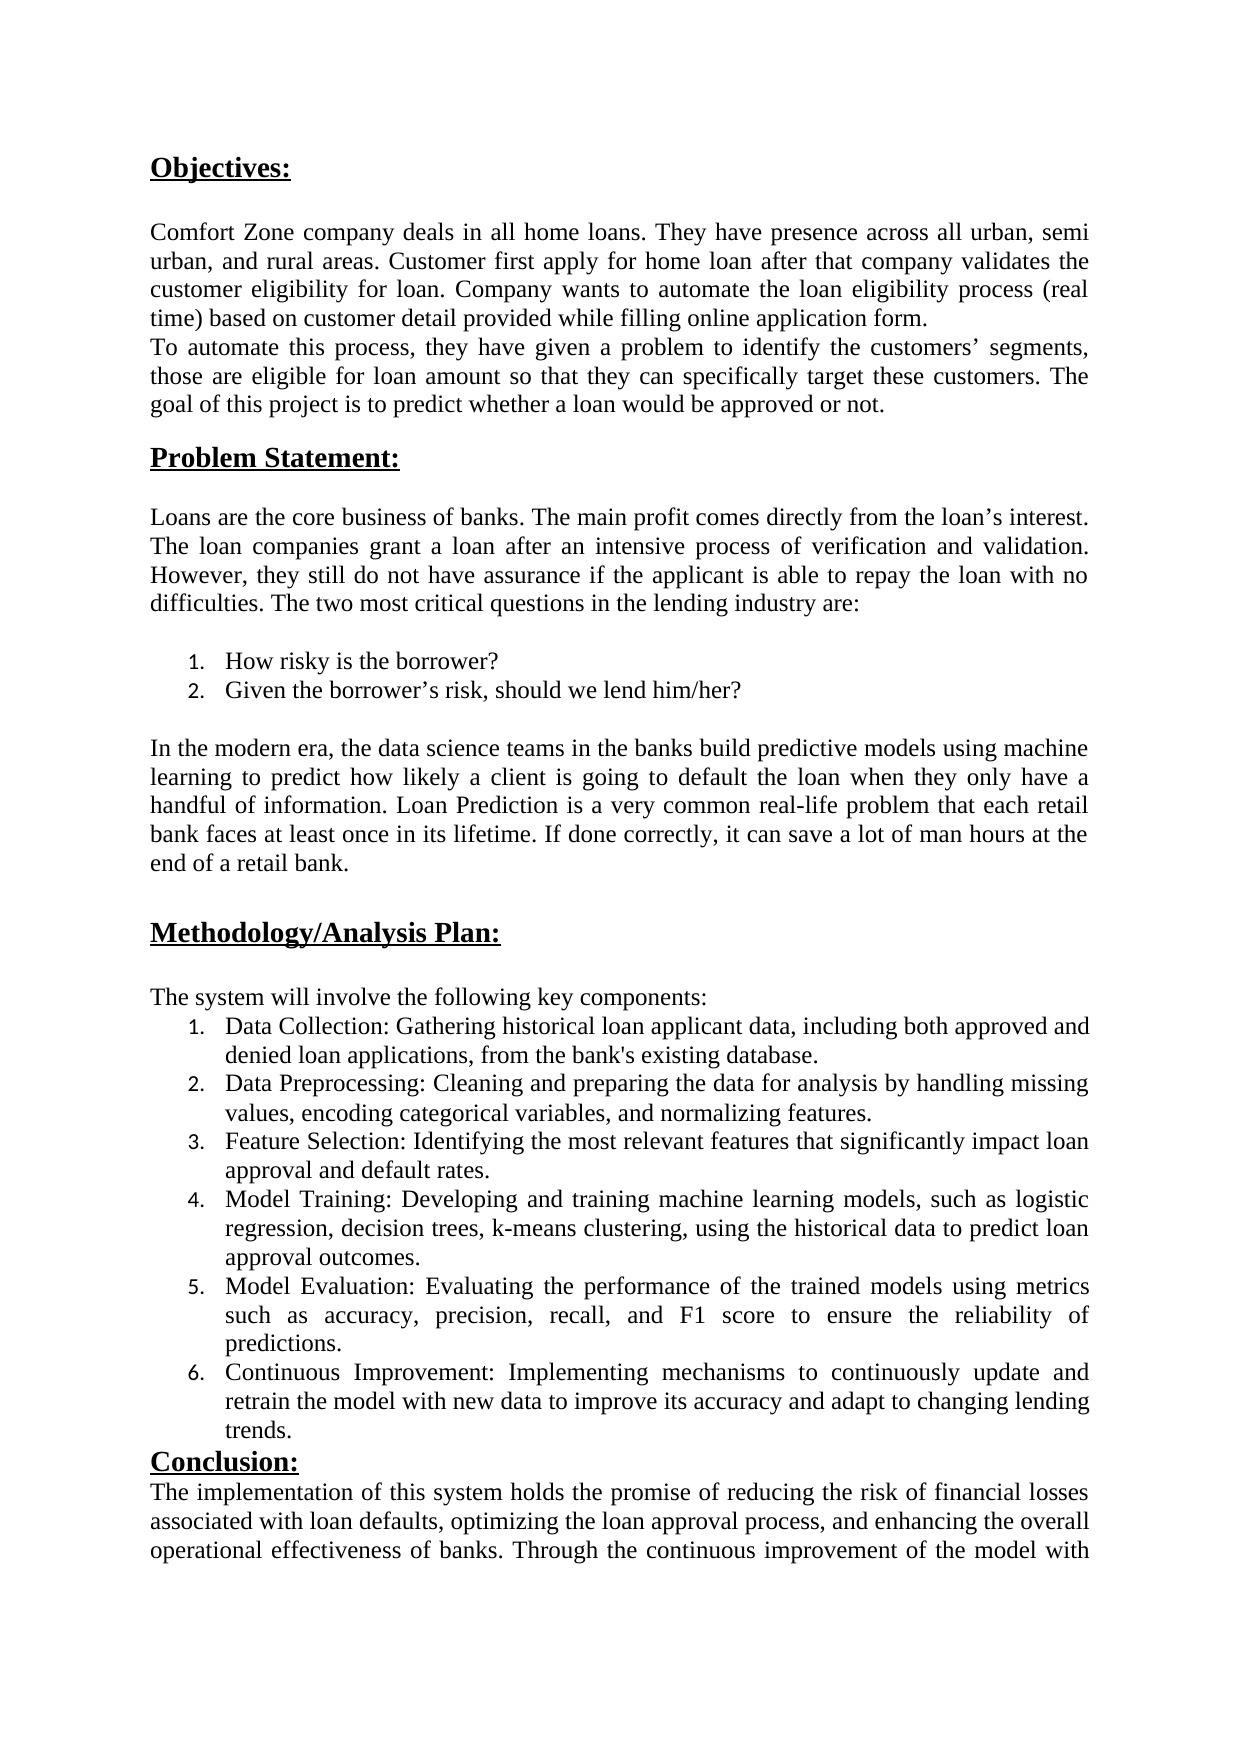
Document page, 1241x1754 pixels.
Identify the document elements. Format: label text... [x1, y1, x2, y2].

text Comfort Zone company deals in all home loans. They have presence across all urban, semi urban, and rural areas. Customer first apply for home loan after that company validates the customer eligibility for loan. Company wants to automate the loan eligibility process (real time) based on customer detail provided while filling online application form. [150, 217, 1090, 332]
text Methodology/Analysis Plan: [150, 915, 1090, 948]
list Model Evaluation: Evaluating the performance of the trained models using metrics such as accuracy, precision, recall, and F1 score to ensure the reliability of predictions. [187, 1271, 1090, 1357]
text Objectives: [150, 150, 1090, 183]
text Loans are the core business of banks. The main profit comes directly from the loan’s interest. The loan companies grant a loan after an intensive process of verification and validation. However, they still do not have assurance if the applicant is able to repay the loan with no difficulties. The two most critical questions in the lending industry are: [150, 473, 1090, 617]
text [150, 1477, 1090, 1564]
list Data Collection: Gathering historical loan applicant data, including both approved and denied loan applications, from the bank's existing database. [187, 1011, 1090, 1068]
list Model Training: Developing and training machine learning models, such as logistic regression, decision trees, k-means clustering, using the historical data to predict loan approval outcomes. [187, 1184, 1090, 1271]
list Feature Selection: Identifying the most relevant features that significantly impact loan approval and default rates. [187, 1126, 1090, 1184]
list How risky is the borrower? [187, 646, 1090, 675]
text The system will involve the following key components: [150, 982, 1090, 1011]
list Data Preprocessing: Cleaning and preparing the data for analysis by handling missing values, encoding categorical variables, and normalizing features. [187, 1068, 1090, 1126]
text Conclusion: [150, 1444, 1090, 1477]
text In the modern era, the data science teams in the banks build predictive models using machine learning to predict how likely a client is going to default the loan when they only have a handful of information. Loan Prediction is a very common real-life problem that each retail bank faces at least once in its lifetime. If done correctly, it can save a lot of man hours at the end of a retail bank. [150, 733, 1090, 877]
list Given the borrower’s risk, should we lend him/her? [187, 675, 1090, 704]
list Continuous Improvement: Implementing mechanisms to continuously update and retrain the model with new data to improve its accuracy and adapt to changing lending trends. [187, 1357, 1090, 1444]
text Problem Statement: [150, 440, 1090, 473]
text To automate this process, they have given a problem to identify the customers’ segments, those are eligible for loan amount so that they can specifically target these customers. The goal of this project is to predict whether a loan would be approved or not. [150, 332, 1090, 418]
